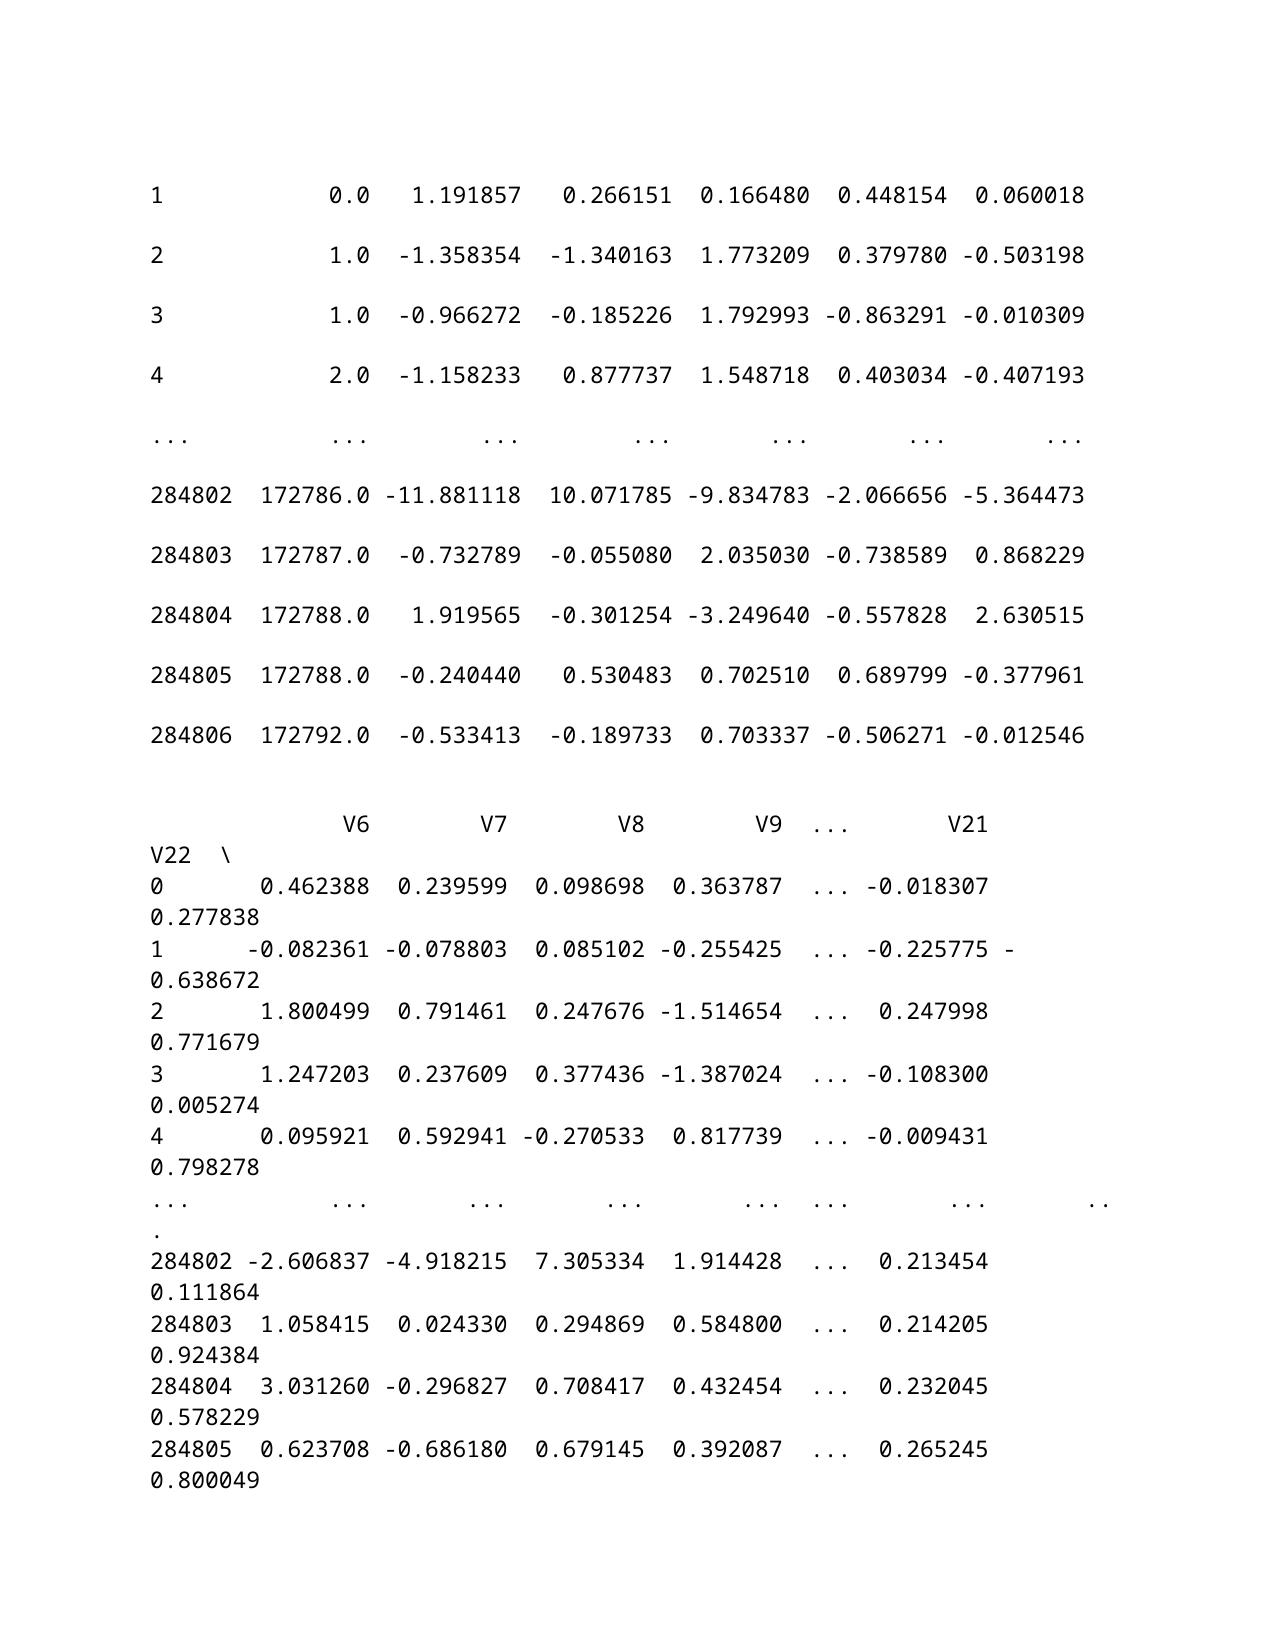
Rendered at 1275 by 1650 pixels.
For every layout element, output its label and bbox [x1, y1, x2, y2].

text [150, 150, 1125, 1495]
